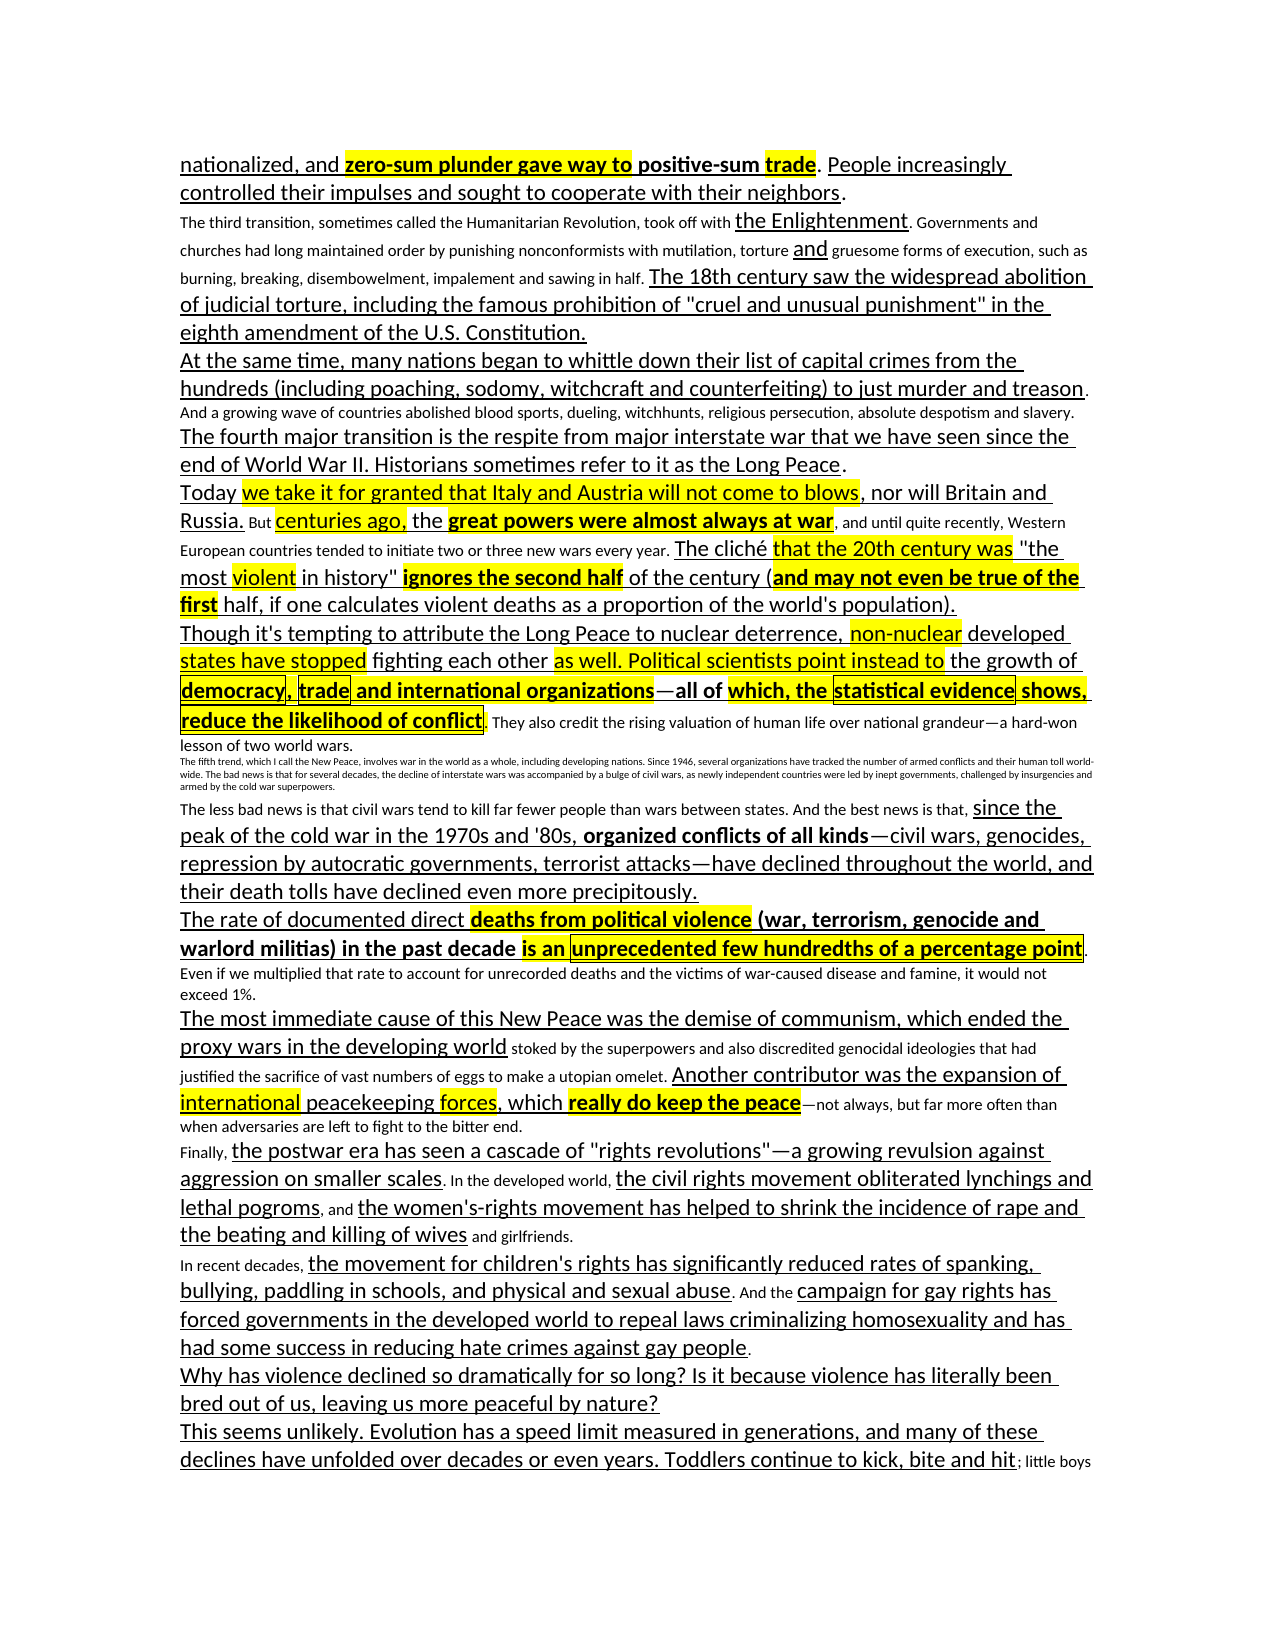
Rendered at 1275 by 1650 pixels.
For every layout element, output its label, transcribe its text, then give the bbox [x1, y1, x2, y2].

text Finally, the postwar era has seen a cascade of "rights revolutions"—a growing revulsion against aggression on smaller scales. In the developed world, the civil rights movement obliterated lynchings and lethal pogroms, and the women's-rights movement has helped to shrink the incidence of rape and the beating and killing of wives and girlfriends. [180, 1137, 1095, 1249]
text At the same time, many nations began to whittle down their list of capital crimes from the hundreds (including poaching, sodomy, witchcraft and counterfeiting) to just murder and treason. And a growing wave of countries abolished blood sports, dueling, witchhunts, religious persecution, absolute despotism and slavery. [180, 346, 1095, 422]
text The fourth major transition is the respite from major interstate war that we have seen since the end of World War II. Historians sometimes refer to it as the Long Peace. [180, 422, 1095, 478]
text Why has violence declined so dramatically for so long? Is it because violence has literally been bred out of us, leaving us more peaceful by nature? [180, 1361, 1095, 1417]
text The less bad news is that civil wars tend to kill far fewer people than wars between states. And the best news is that, since the peak of the cold war in the 1970s and '80s, organized conflicts of all kinds—civil wars, genocides, repression by autocratic governments, terrorist attacks—have declined throughout the world, and their death tolls have declined even more precipitously. [180, 793, 1095, 905]
text The most immediate cause of this New Peace was the demise of communism, which ended the proxy wars in the developing world stoked by the superpowers and also discredited genocidal ideologies that had justified the sacrifice of vast numbers of eggs to make a utopian omelet. Another contributor was the expansion of international peacekeeping forces, which really do keep the peace—not always, but far more often than when adversaries are left to fight to the bitter end. [180, 1004, 1095, 1137]
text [180, 150, 1095, 206]
text In recent decades, the movement for children's rights has significantly reduced rates of spanking, bullying, paddling in schools, and physical and sexual abuse. And the campaign for gay rights has forced governments in the developed world to repeal laws criminalizing homosexuality and has had some success in reducing hate crimes against gay people. [180, 1249, 1095, 1361]
text Though it's tempting to attribute the Long Peace to nuclear deterrence, non-nuclear developed states have stopped fighting each other as well. Political scientists point instead to the growth of democracy, trade and international organizations—all of which, the statistical evidence shows, reduce the likelihood of conflict. They also credit the rising valuation of human life over national grandeur—a hard-won lesson of two world wars. [180, 619, 1095, 755]
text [180, 1417, 1095, 1473]
text The fifth trend, which I call the New Peace, involves war in the world as a whole, including developing nations. Since 1946, several organizations have tracked the number of armed conflicts and their human toll world-wide. The bad news is that for several decades, the decline of interstate wars was accompanied by a bulge of civil wars, as newly independent countries were led by inept governments, challenged by insurgencies and armed by the cold war superpowers. [180, 755, 1095, 793]
text Today we take it for granted that Italy and Austria will not come to blows, nor will Britain and Russia. But centuries ago, the great powers were almost always at war, and until quite recently, Western European countries tended to initiate two or three new wars every year. The cliché that the 20th century was "the most violent in history" ignores the second half of the century (and may not even be true of the first half, if one calculates violent deaths as a proportion of the world's population). [180, 478, 1095, 619]
text The third transition, sometimes called the Humanitarian Revolution, took off with the Enlightenment. Governments and churches had long maintained order by punishing nonconformists with mutilation, torture and gruesome forms of execution, such as burning, breaking, disembowelment, impalement and sawing in half. The 18th century saw the widespread abolition of judicial torture, including the famous prohibition of "cruel and unusual punishment" in the eighth amendment of the U.S. Constitution. [180, 206, 1095, 346]
text The rate of documented direct deaths from political violence (war, terrorism, genocide and warlord militias) in the past decade is an unprecedented few hundredths of a percentage point. Even if we multiplied that rate to account for unrecorded deaths and the victims of war-caused disease and famine, it would not exceed 1%. [180, 905, 1095, 1004]
